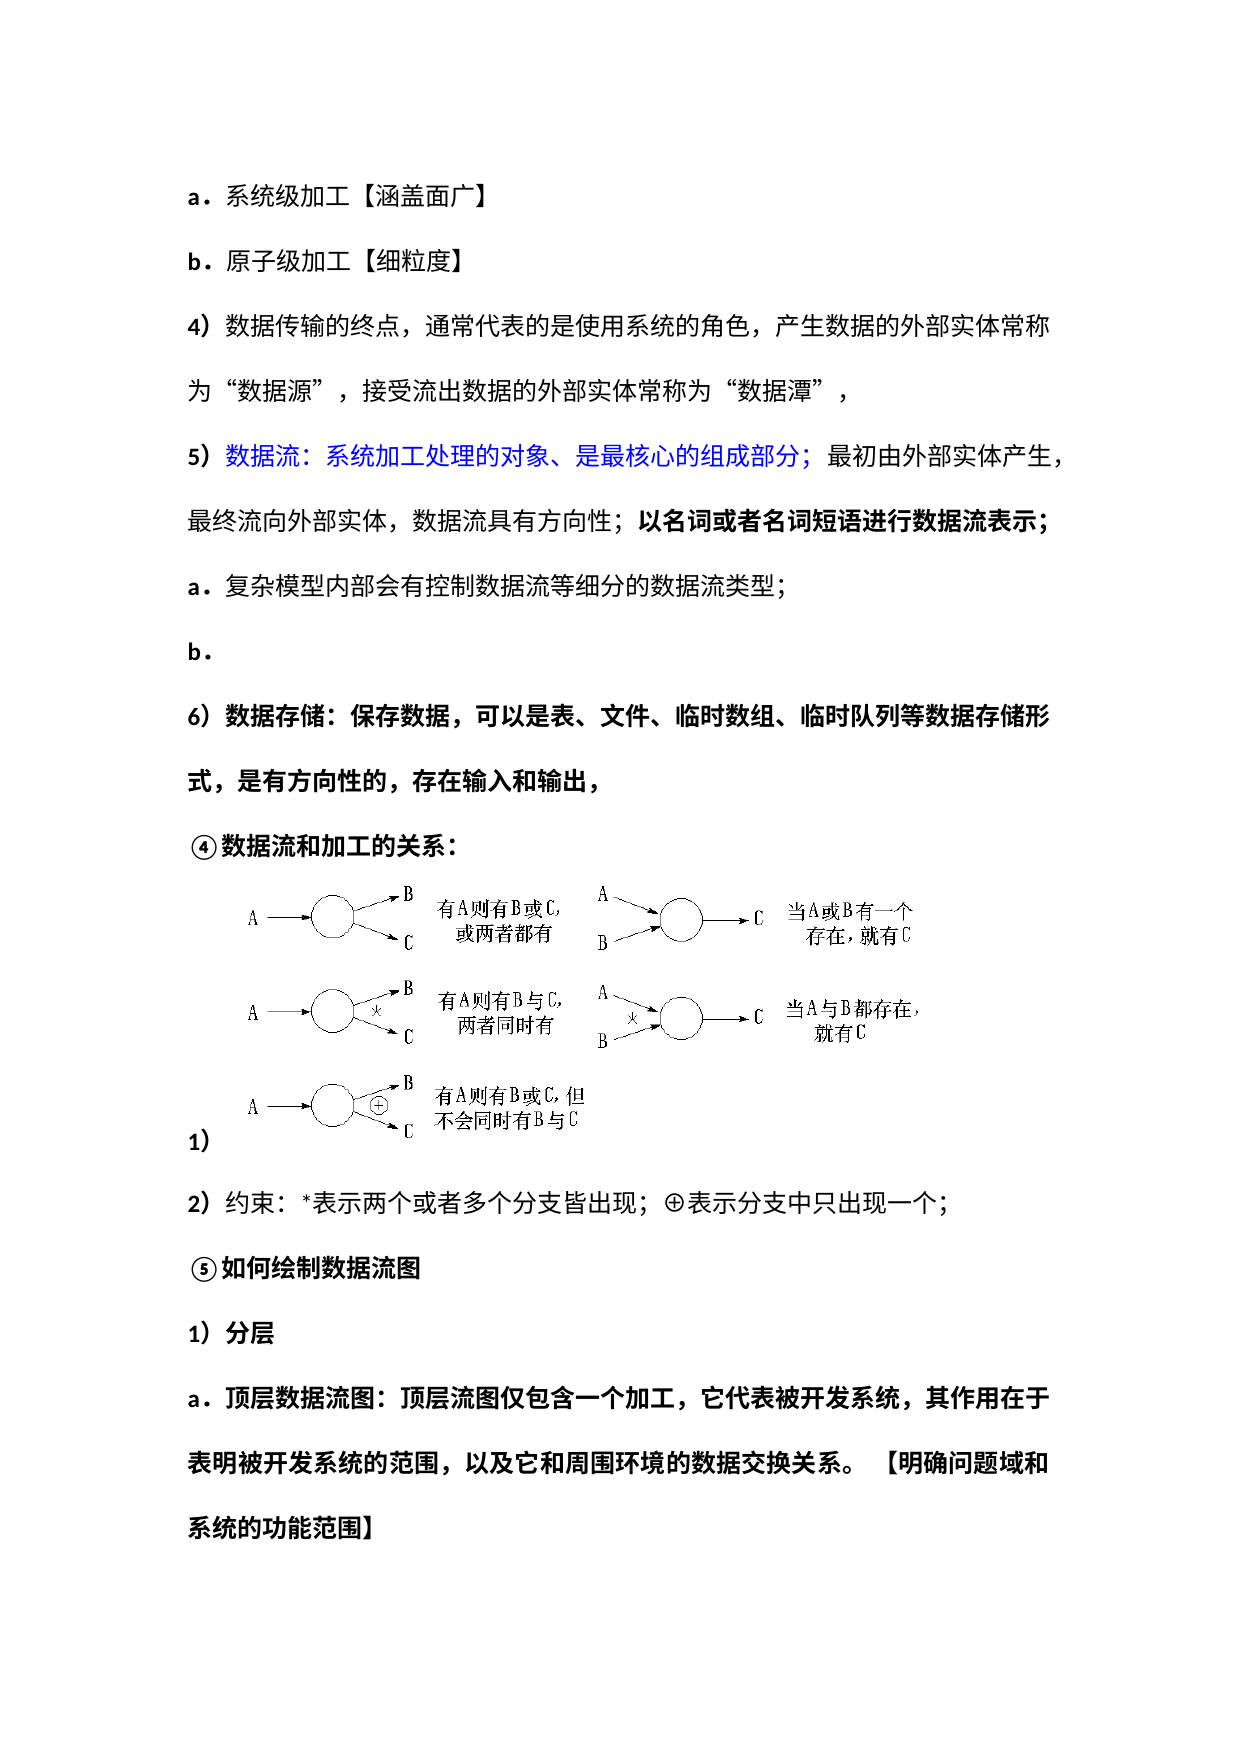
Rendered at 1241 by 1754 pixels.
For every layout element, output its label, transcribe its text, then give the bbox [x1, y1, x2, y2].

picture [225, 877, 938, 1151]
list 数据流：系统加工处理的对象、是最核心的组成部分；最初由外部实体产生，最终流向外部实体，数据流具有方向性；以名词或者名词短语进行数据流表示； [187, 422, 1053, 552]
list 数据传输的终点，通常代表的是使用系统的角色，产生数据的外部实体常称为“数据源”，接受流出数据的外部实体常称为“数据潭”， [187, 292, 1053, 422]
list 数据流和加工的关系： [187, 812, 1053, 877]
list 分层 [187, 1299, 1053, 1364]
list 原子级加工【细粒度】 [187, 227, 1053, 292]
list 顶层数据流图：顶层流图仅包含一个加工，它代表被开发系统，其作用在于表明被开发系统的范围，以及它和周围环境的数据交换关系。 【明确问题域和系统的功能范围】 [187, 1364, 1053, 1559]
list 约束：*表示两个或者多个分支皆出现；⊕表示分支中只出现一个； [187, 1169, 1053, 1234]
list 复杂模型内部会有控制数据流等细分的数据流类型； [187, 552, 1053, 617]
list 数据存储：保存数据，可以是表、文件、临时数组、临时队列等数据存储形式，是有方向性的，存在输入和输出， [187, 682, 1053, 812]
list 如何绘制数据流图 [187, 1234, 1053, 1299]
list 系统级加工【涵盖面广】 [187, 162, 1053, 227]
